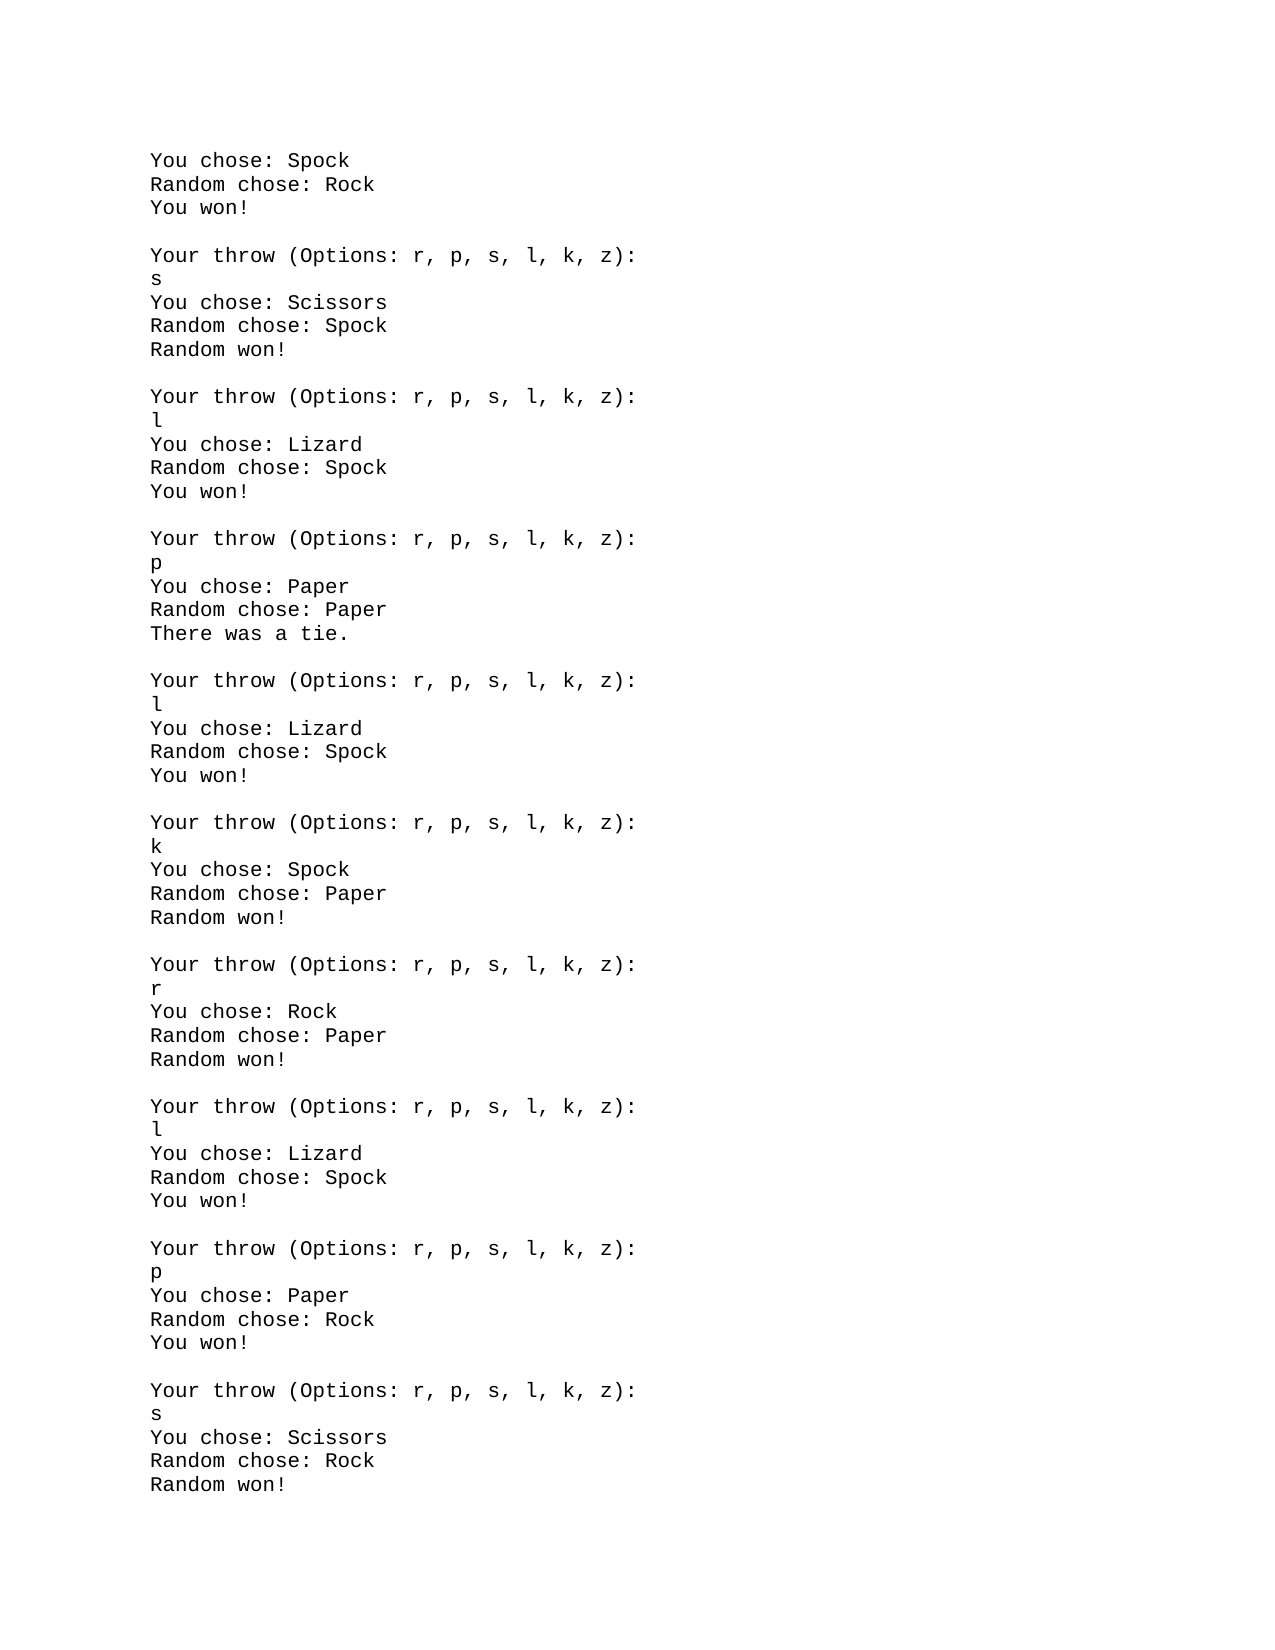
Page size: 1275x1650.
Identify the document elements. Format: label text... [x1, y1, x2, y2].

text You won! [150, 197, 1125, 221]
text p [150, 1261, 1125, 1285]
text Random chose: Rock [150, 1451, 1125, 1474]
text Your throw (Options: r, p, s, l, k, z): [150, 1096, 1125, 1119]
text Your throw (Options: r, p, s, l, k, z): [150, 1238, 1125, 1261]
text Random chose: Paper [150, 599, 1125, 623]
text Your throw (Options: r, p, s, l, k, z): [150, 670, 1125, 694]
text s [150, 1403, 1125, 1427]
text Random chose: Paper [150, 1025, 1125, 1048]
text You chose: Spock [150, 859, 1125, 883]
text Random chose: Spock [150, 1167, 1125, 1190]
text k [150, 836, 1125, 859]
text Your throw (Options: r, p, s, l, k, z): [150, 812, 1125, 836]
text Random chose: Spock [150, 316, 1125, 339]
text You chose: Paper [150, 1285, 1125, 1309]
text You won! [150, 1190, 1125, 1214]
text You chose: Lizard [150, 717, 1125, 741]
text l [150, 1119, 1125, 1143]
text Random chose: Spock [150, 741, 1125, 765]
text You won! [150, 481, 1125, 505]
text Your throw (Options: r, p, s, l, k, z): [150, 386, 1125, 410]
text r [150, 978, 1125, 1001]
text Random chose: Rock [150, 174, 1125, 197]
text Random won! [150, 339, 1125, 363]
text You chose: Paper [150, 576, 1125, 599]
text You chose: Rock [150, 1001, 1125, 1025]
text You won! [150, 1332, 1125, 1356]
text Your throw (Options: r, p, s, l, k, z): [150, 1379, 1125, 1403]
text You chose: Scissors [150, 292, 1125, 316]
text s [150, 268, 1125, 292]
text You chose: Spock [150, 150, 1125, 174]
text p [150, 552, 1125, 576]
text Your throw (Options: r, p, s, l, k, z): [150, 528, 1125, 552]
text Random chose: Rock [150, 1309, 1125, 1332]
text l [150, 694, 1125, 717]
text You chose: Lizard [150, 434, 1125, 457]
text There was a tie. [150, 623, 1125, 647]
text You won! [150, 765, 1125, 788]
text Your throw (Options: r, p, s, l, k, z): [150, 954, 1125, 978]
text l [150, 410, 1125, 434]
text You chose: Lizard [150, 1143, 1125, 1167]
text Random won! [150, 907, 1125, 930]
text You chose: Scissors [150, 1427, 1125, 1451]
text Random won! [150, 1474, 1125, 1498]
text Random chose: Spock [150, 457, 1125, 481]
text Random won! [150, 1048, 1125, 1072]
text Random chose: Paper [150, 883, 1125, 907]
text Your throw (Options: r, p, s, l, k, z): [150, 244, 1125, 268]
